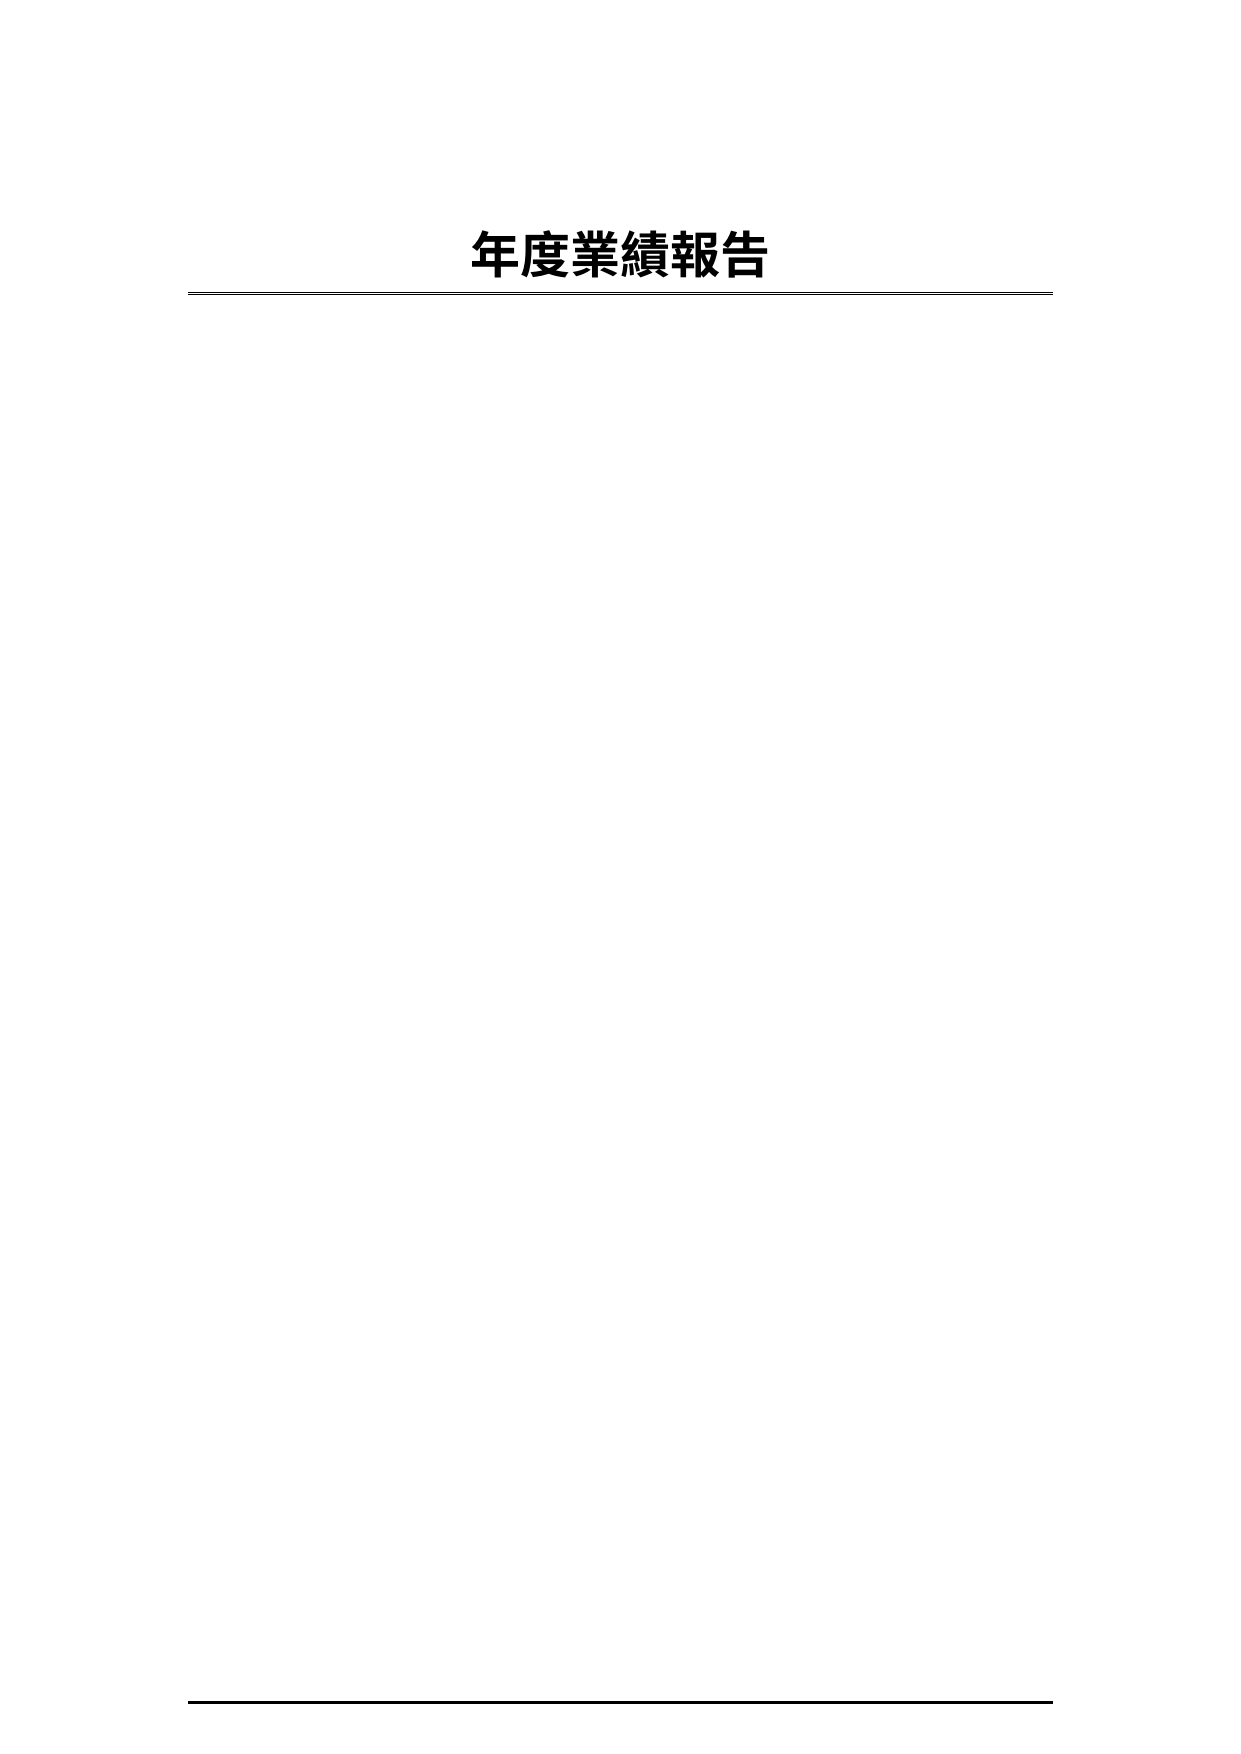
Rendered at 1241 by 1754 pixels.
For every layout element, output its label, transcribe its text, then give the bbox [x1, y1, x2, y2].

subtitle 年度業績報告 [187, 214, 1053, 295]
